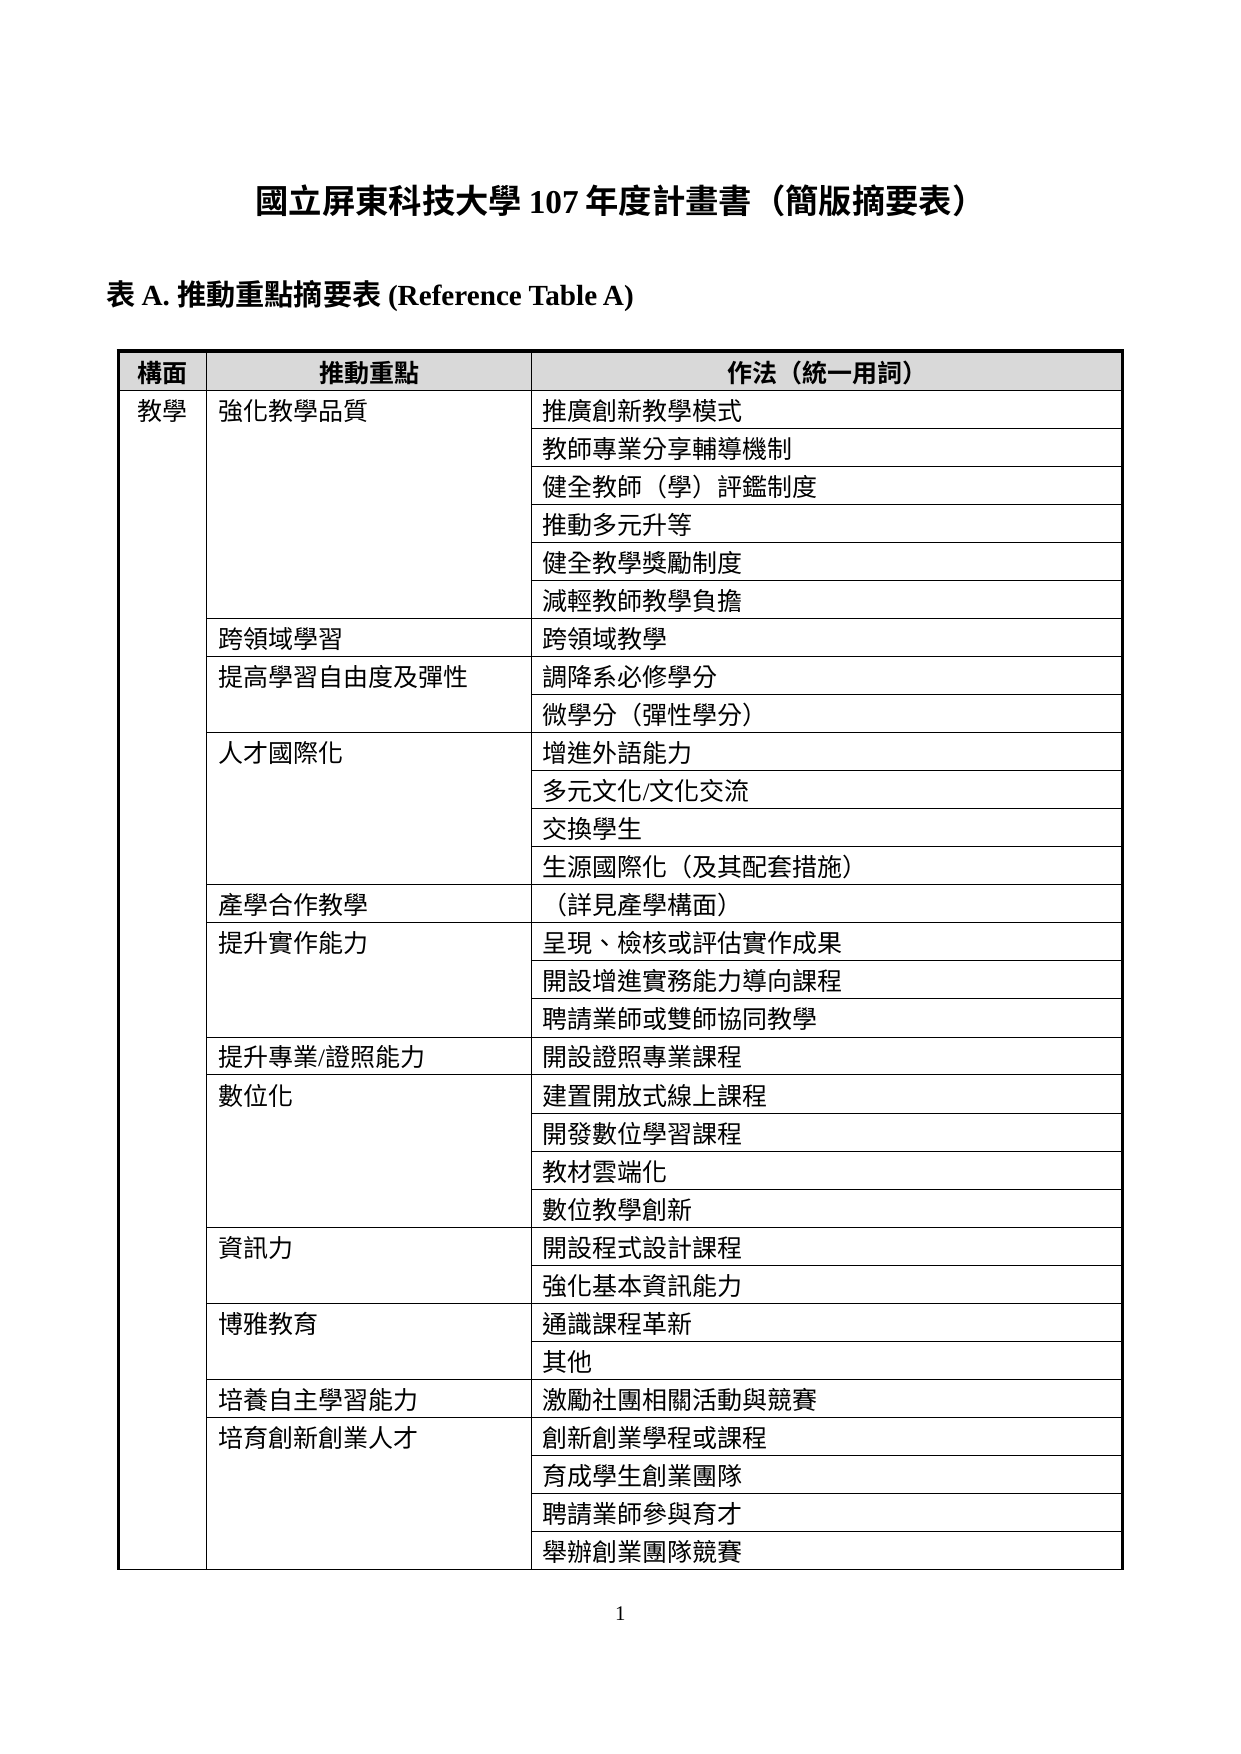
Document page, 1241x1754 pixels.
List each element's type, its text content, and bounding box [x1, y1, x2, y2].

table_cell 建置開放式線上課程 [532, 1075, 1121, 1113]
table_cell 培育創新創業人才 [207, 1418, 531, 1569]
table_cell 激勵社團相關活動與競賽 [532, 1380, 1121, 1417]
table_cell 開設程式設計課程 [532, 1228, 1121, 1265]
table_cell 聘請業師參與育才 [532, 1494, 1121, 1531]
table_cell 教師專業分享輔導機制 [532, 429, 1121, 466]
table_cell 資訊力 [207, 1228, 531, 1303]
table_cell 提升專業/證照能力 [207, 1038, 531, 1074]
table_cell 生源國際化（及其配套措施） [532, 847, 1121, 884]
table_cell 舉辦創業團隊競賽 [532, 1532, 1121, 1569]
table_cell 開設證照專業課程 [532, 1038, 1121, 1074]
table_cell 微學分（彈性學分） [532, 695, 1121, 732]
table_cell 健全教學獎勵制度 [532, 543, 1121, 580]
table_cell 增進外語能力 [532, 733, 1121, 770]
table_cell （詳見產學構面） [532, 885, 1121, 922]
table_cell 聘請業師或雙師協同教學 [532, 999, 1121, 1036]
table_cell 推廣創新教學模式 [532, 391, 1121, 428]
table_cell 開設增進實務能力導向課程 [532, 961, 1121, 998]
table_cell 產學合作教學 [207, 885, 531, 922]
table_cell 培養自主學習能力 [207, 1380, 531, 1417]
table_cell 健全教師（學）評鑑制度 [532, 467, 1121, 504]
table_cell 多元文化/文化交流 [532, 771, 1121, 808]
text 表A. 推動重點摘要表 (Reference Table A) [106, 256, 1134, 331]
table_header 構面 [120, 353, 206, 390]
table_cell 提高學習自由度及彈性 [207, 657, 531, 732]
table_cell 調降系必修學分 [532, 657, 1121, 694]
table_cell 強化基本資訊能力 [532, 1266, 1121, 1303]
table_cell 交換學生 [532, 809, 1121, 846]
table_cell 提升實作能力 [207, 923, 531, 1036]
table_cell 開發數位學習課程 [532, 1114, 1121, 1151]
table_cell 教材雲端化 [532, 1152, 1121, 1189]
table_cell 跨領域教學 [532, 619, 1121, 656]
table_cell 減輕教師教學負擔 [532, 581, 1121, 618]
table_cell 其他 [532, 1342, 1121, 1379]
table_cell 數位化 [207, 1075, 531, 1227]
text 國立屏東科技大學107年度計畫書（簡版摘要表） [106, 162, 1134, 237]
table_cell 育成學生創業團隊 [532, 1456, 1121, 1493]
table_cell 人才國際化 [207, 733, 531, 884]
table_cell 呈現、檢核或評估實作成果 [532, 923, 1121, 960]
table_cell 通識課程革新 [532, 1304, 1121, 1341]
table_cell 強化教學品質 [207, 391, 531, 618]
table_cell 跨領域學習 [207, 619, 531, 656]
table_header 推動重點 [207, 353, 531, 390]
table_cell 推動多元升等 [532, 505, 1121, 542]
table_header 作法（統一用詞） [532, 353, 1121, 390]
table_cell 博雅教育 [207, 1304, 531, 1379]
table_cell 數位教學創新 [532, 1190, 1121, 1227]
table_cell 創新創業學程或課程 [532, 1418, 1121, 1455]
table_cell 教學 [120, 391, 206, 1569]
